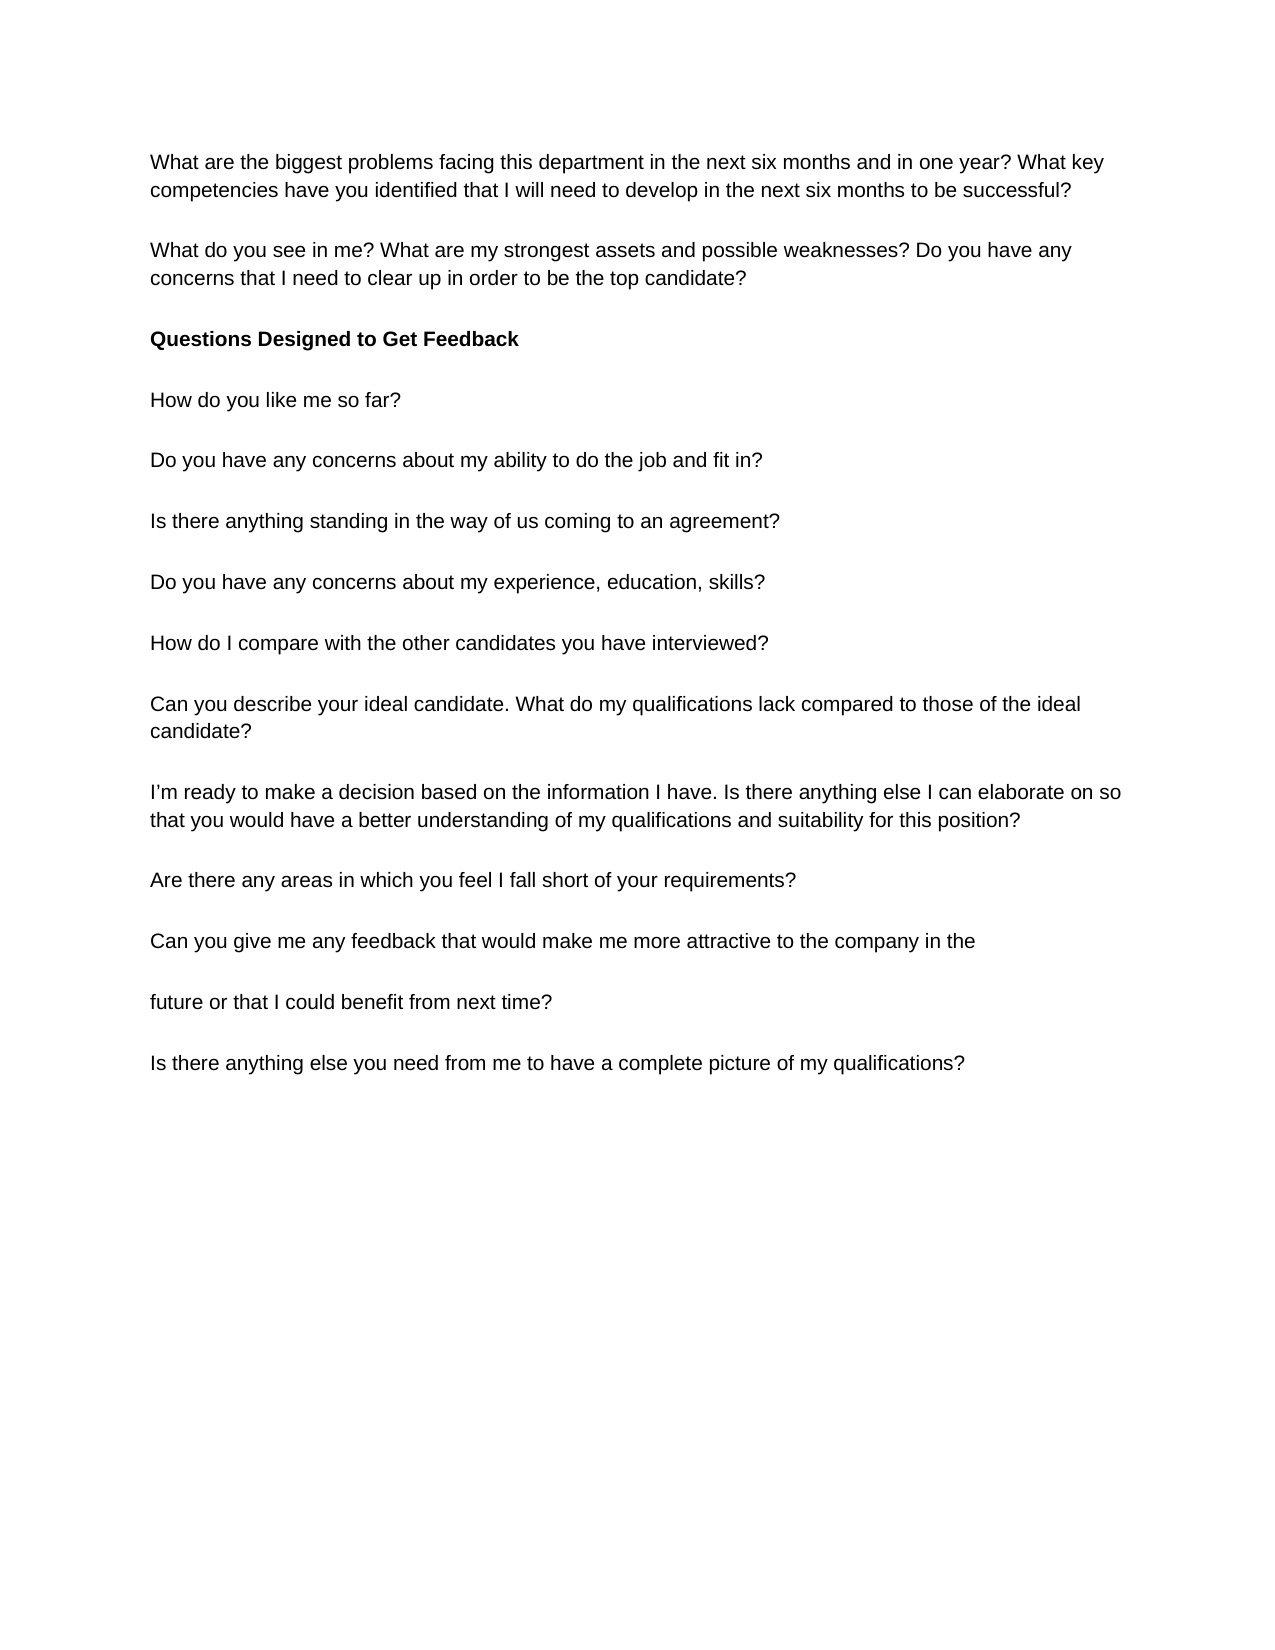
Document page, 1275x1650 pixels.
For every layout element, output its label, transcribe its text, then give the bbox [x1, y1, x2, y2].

text Is there anything else you need from me to have a complete picture of my qualifications? [150, 1051, 1125, 1075]
text Are there any areas in which you feel I fall short of your requirements? [150, 868, 1125, 892]
text Can you describe your ideal candidate. What do my qualifications lack compared to those of the ideal candidate? [150, 692, 1125, 743]
text How do I compare with the other candidates you have interviewed? [150, 631, 1125, 655]
text How do you like me so far? [150, 387, 1125, 411]
text What are the biggest problems facing this department in the next six months and in one year? What key competencies have you identified that I will need to develop in the next six months to be successful? [150, 150, 1125, 201]
text future or that I could benefit from next time? [150, 990, 1125, 1014]
text Can you give me any feedback that would make me more attractive to the company in the [150, 929, 1125, 953]
text Is there anything standing in the way of us coming to an agreement? [150, 509, 1125, 533]
text Do you have any concerns about my experience, education, skills? [150, 570, 1125, 594]
text Questions Designed to Get Feedback [150, 327, 1125, 351]
text I’m ready to make a decision based on the information I have. Is there anything else I can elaborate on so that you would have a better understanding of my qualifications and suitability for this position? [150, 780, 1125, 831]
text Do you have any concerns about my ability to do the job and fit in? [150, 448, 1125, 472]
text What do you see in me? What are my strongest assets and possible weaknesses? Do you have any concerns that I need to clear up in order to be the top candidate? [150, 238, 1125, 290]
